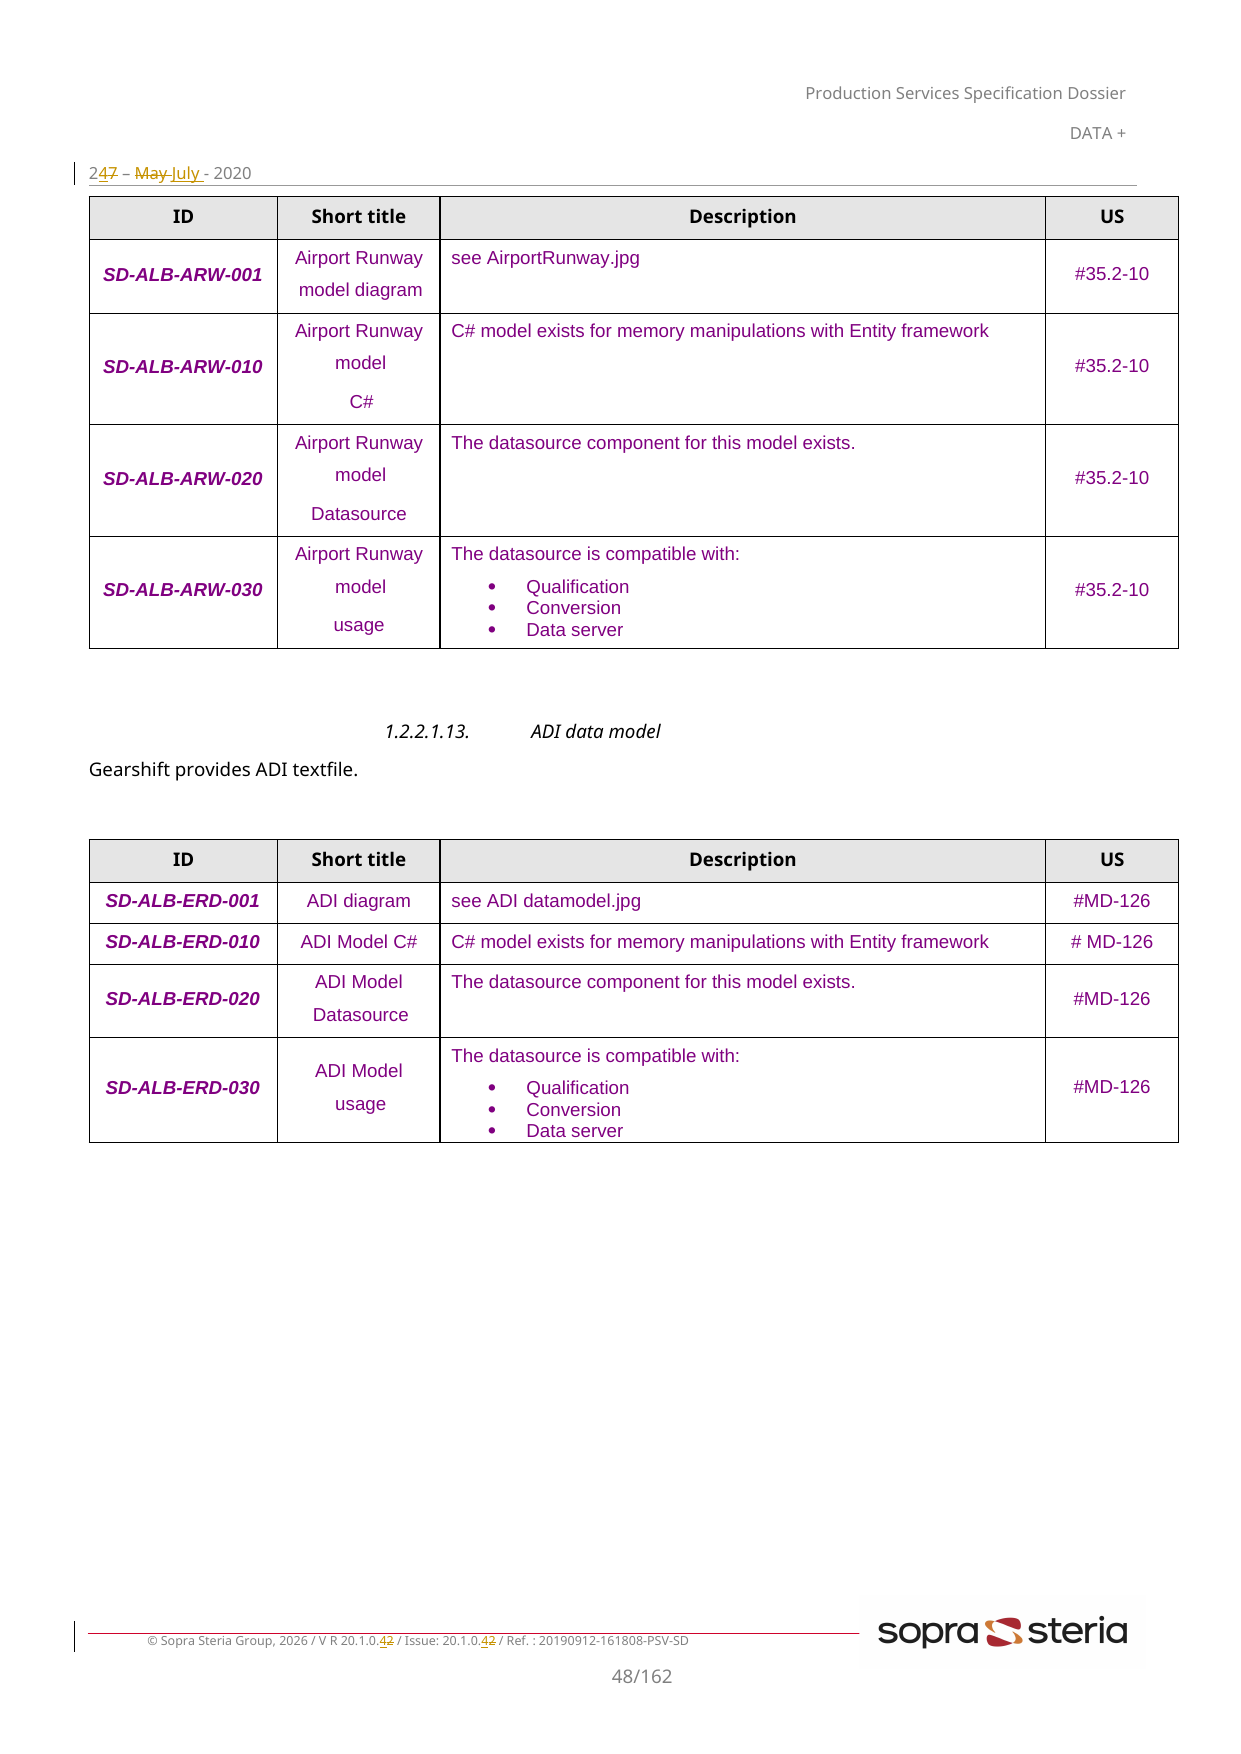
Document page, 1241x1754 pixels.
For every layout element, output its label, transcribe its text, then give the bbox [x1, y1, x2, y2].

table_cell #MD-126 [1046, 883, 1178, 923]
table_cell ADI Model Datasource [278, 965, 439, 1037]
table_cell SD-ALB-ERD-010 [90, 924, 277, 964]
table_cell Airport Runway model Datasource [278, 425, 439, 536]
table_cell The datasource component for this model exists. [441, 425, 1045, 536]
table_cell The datasource is compatible with: Qualification Conversion Data server [441, 1038, 1045, 1142]
table_cell # MD-126 [1046, 924, 1178, 964]
picture [859, 1595, 1146, 1669]
subtitle ADI data model [384, 718, 1137, 743]
table_cell see ADI datamodel.jpg [441, 883, 1045, 923]
table_header Short title [278, 197, 439, 239]
table_cell The datasource component for this model exists. [441, 965, 1045, 1037]
table_header ID [90, 197, 277, 239]
table_header US [1046, 197, 1178, 239]
table_cell SD-ALB-ERD-030 [90, 1038, 277, 1142]
table_cell see AirportRunway.jpg [441, 240, 1045, 312]
table_cell C# model exists for memory manipulations with Entity framework [441, 314, 1045, 424]
table_cell SD-ALB-ERD-020 [90, 965, 277, 1037]
table_cell ADI diagram [278, 883, 439, 923]
table_cell SD-ALB-ERD-001 [90, 883, 277, 923]
table_cell ADI Model usage [278, 1038, 439, 1142]
text Gearshift provides ADI textfile. [89, 756, 1137, 782]
table_cell SD-ALB-ARW-030 [90, 537, 277, 647]
table_header ID [90, 840, 277, 882]
table_header US [1046, 840, 1178, 882]
table_cell #35.2-10 [1046, 240, 1178, 312]
table_cell Airport Runway model usage [278, 537, 439, 647]
table_cell #MD-126 [1046, 1038, 1178, 1142]
table_cell ADI Model C# [278, 924, 439, 964]
table_cell Airport Runway model C# [278, 314, 439, 424]
table_cell #35.2-10 [1046, 425, 1178, 536]
table_cell C# model exists for memory manipulations with Entity framework [441, 924, 1045, 964]
table_cell SD-ALB-ARW-001 [90, 240, 277, 312]
table_cell #35.2-10 [1046, 537, 1178, 647]
table_cell Airport Runway model diagram [278, 240, 439, 312]
table_cell #MD-126 [1046, 965, 1178, 1037]
table_header Description [441, 197, 1045, 239]
table_header Short title [278, 840, 439, 882]
table_cell SD-ALB-ARW-020 [90, 425, 277, 536]
table_cell The datasource is compatible with: Qualification Conversion Data server [441, 537, 1045, 647]
table_header Description [441, 840, 1045, 882]
table_cell #35.2-10 [1046, 314, 1178, 424]
table_cell SD-ALB-ARW-010 [90, 314, 277, 424]
